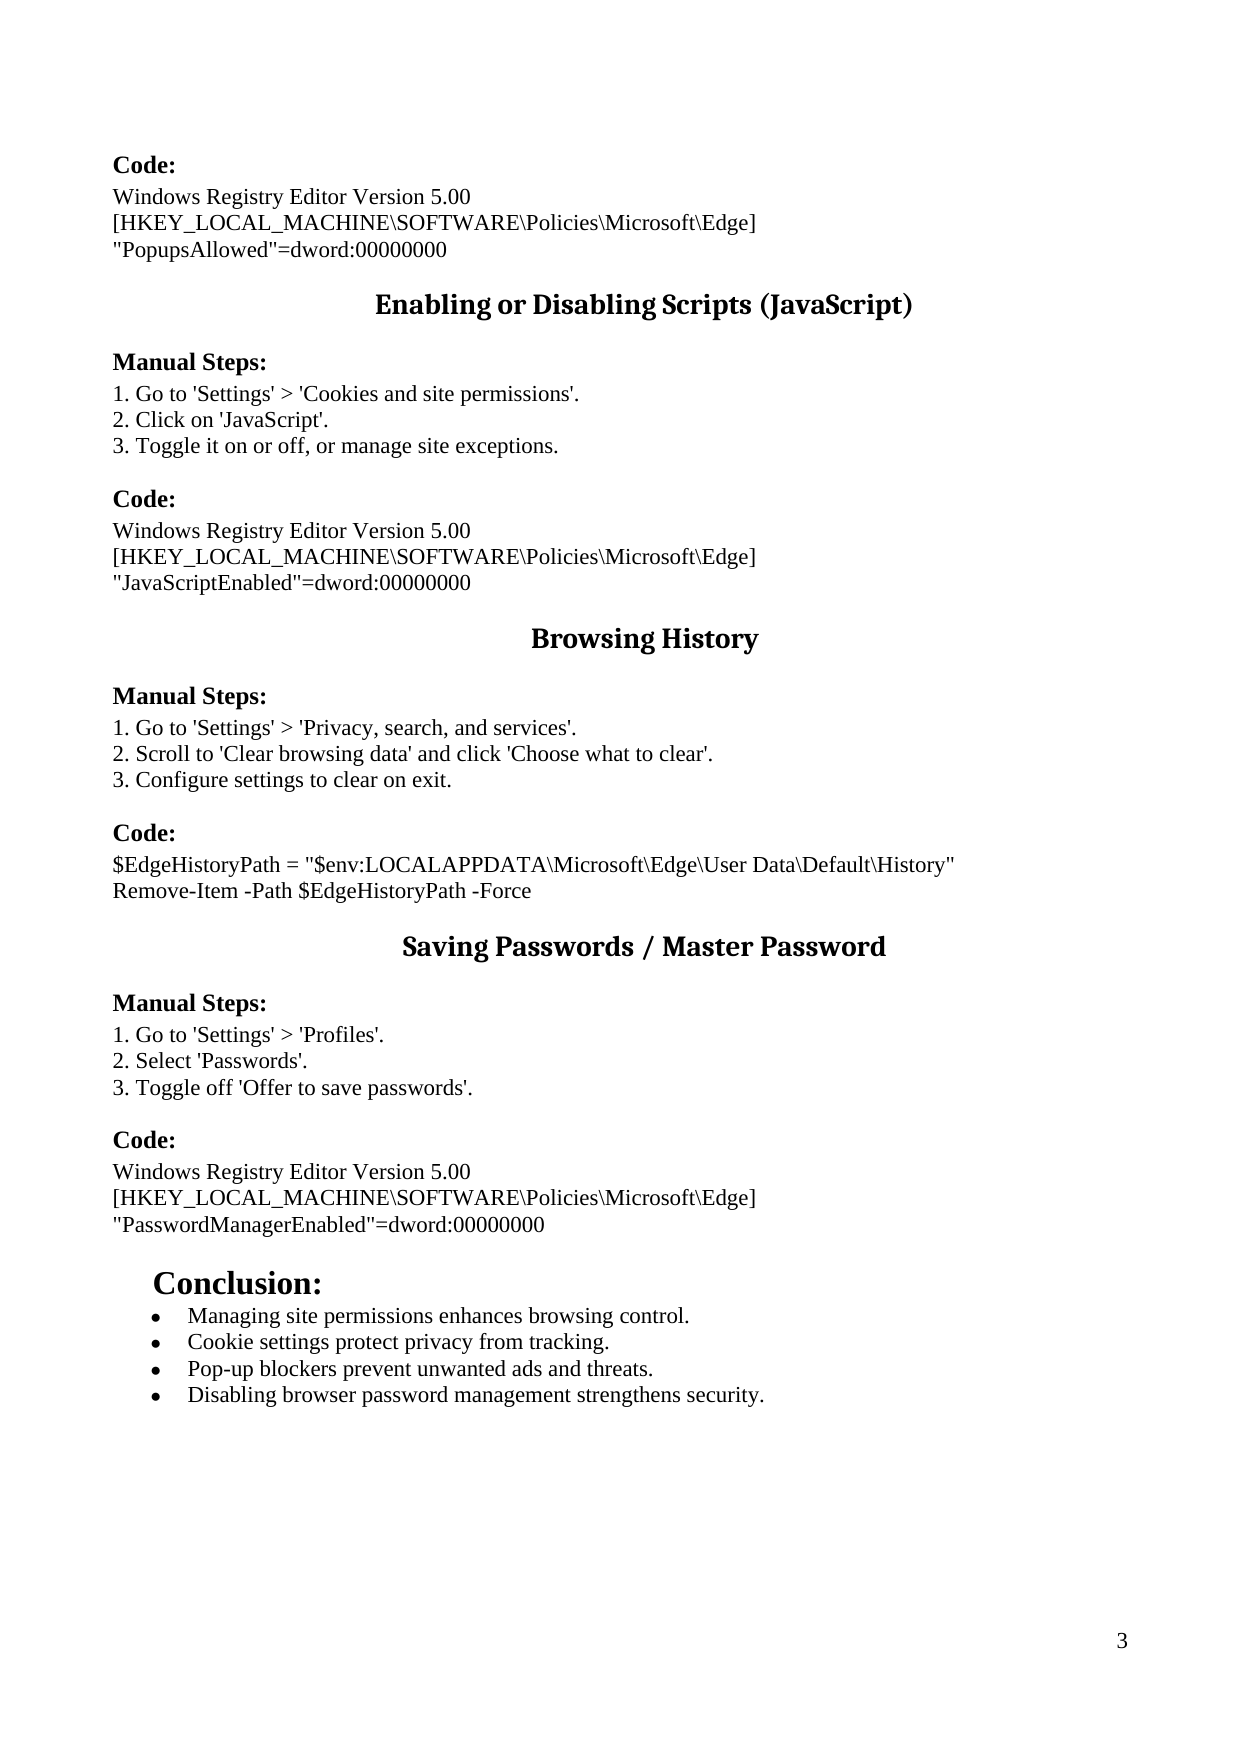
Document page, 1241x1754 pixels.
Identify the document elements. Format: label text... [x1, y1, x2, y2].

text Windows Registry Editor Version 5.00 [HKEY_LOCAL_MACHINE\SOFTWARE\Policies\Microsoft\Edge] "PopupsAllowed"=dword:00000000 [112, 183, 1128, 262]
subtitle Code: [112, 1125, 1128, 1154]
list Pop-up blockers prevent unwanted ads and threats. [150, 1354, 1128, 1381]
text $EdgeHistoryPath = "$env:LOCALAPPDATA\Microsoft\Edge\User Data\Default\History" Remove-Item -Path $EdgeHistoryPath -Force [112, 851, 1128, 903]
list Cookie settings protect privacy from tracking. [150, 1328, 1128, 1354]
subtitle Manual Steps: [112, 681, 1128, 709]
subtitle Code: [112, 484, 1128, 513]
subtitle Manual Steps: [112, 347, 1128, 376]
subtitle Code: [112, 150, 1128, 179]
text Windows Registry Editor Version 5.00 [HKEY_LOCAL_MACHINE\SOFTWARE\Policies\Microsoft\Edge] "JavaScriptEnabled"=dword:00000000 [112, 517, 1128, 596]
subtitle Saving Passwords / Master Password [200, 930, 1002, 963]
subtitle Code: [112, 818, 1128, 846]
subtitle Conclusion: [132, 1263, 1128, 1302]
subtitle Browsing History [200, 622, 1002, 656]
text Windows Registry Editor Version 5.00 [HKEY_LOCAL_MACHINE\SOFTWARE\Policies\Microsoft\Edge] "PasswordManagerEnabled"=dword:00000000 [112, 1158, 1128, 1237]
list Disabling browser password management strengthens security. [150, 1381, 1128, 1407]
text 1. Go to 'Settings' > 'Cookies and site permissions'. 2. Click on 'JavaScript'. 3. Toggle it on or off, or manage site exceptions. [112, 380, 1128, 459]
text 1. Go to 'Settings' > 'Profiles'. 2. Select 'Passwords'. 3. Toggle off 'Offer to save passwords'. [112, 1021, 1128, 1100]
subtitle Manual Steps: [112, 988, 1128, 1017]
list Managing site permissions enhances browsing control. [150, 1302, 1128, 1328]
subtitle Enabling or Disabling Scripts (JavaScript) [200, 288, 1002, 322]
text 1. Go to 'Settings' > 'Privacy, search, and services'. 2. Scroll to 'Clear browsing data' and click 'Choose what to clear'. 3. Configure settings to clear on exit. [112, 714, 1128, 793]
